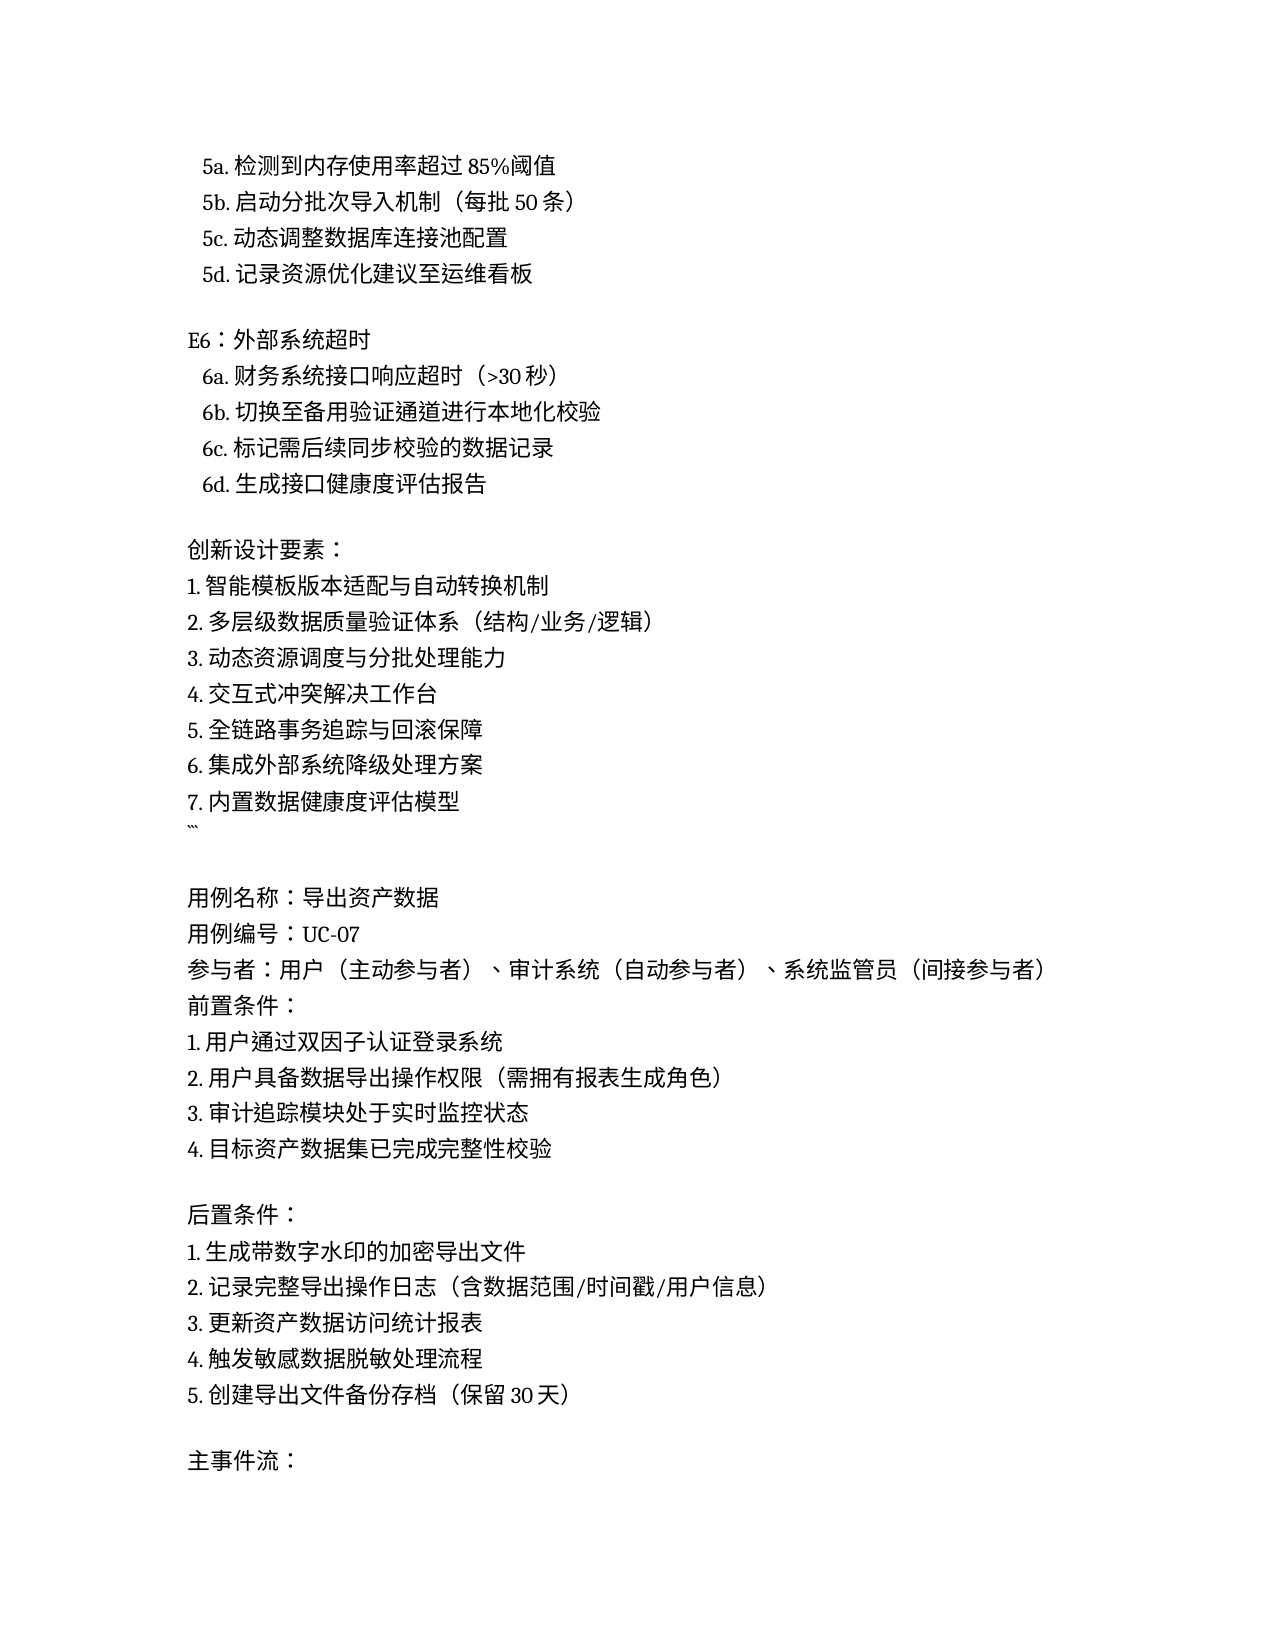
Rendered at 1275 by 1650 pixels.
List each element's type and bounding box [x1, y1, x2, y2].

text [187, 150, 1087, 1477]
